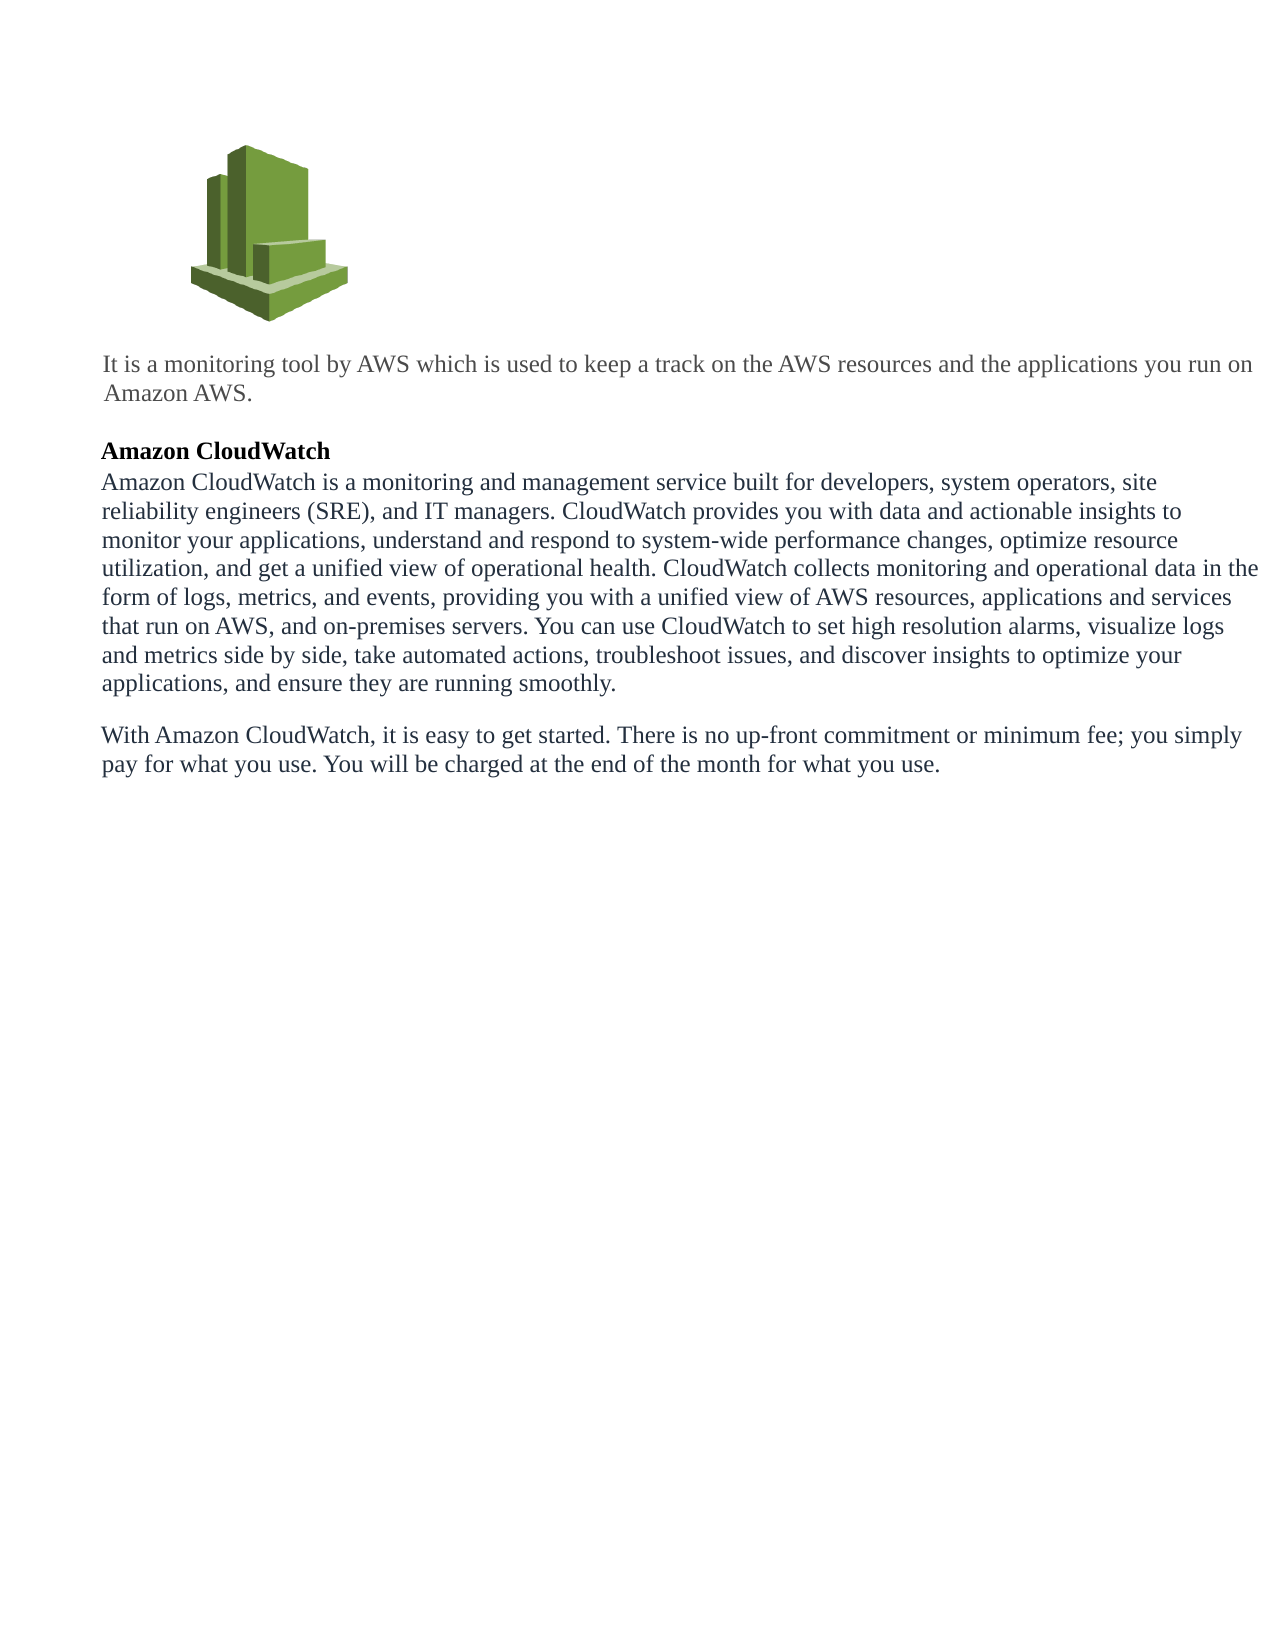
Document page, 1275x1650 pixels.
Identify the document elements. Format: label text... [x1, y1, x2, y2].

text With Amazon CloudWatch, it is easy to get started. There is no up-front commitment or minimum fee; you simply pay for what you use. You will be charged at the end of the month for what you use. [101, 721, 1260, 778]
subtitle Amazon CloudWatch [101, 436, 1261, 465]
picture [177, 141, 361, 325]
text It is a monitoring tool by AWS which is used to keep a track on the AWS resources and the applications you run on Amazon AWS. [102, 349, 1255, 407]
text Amazon CloudWatch is a monitoring and management service built for developers, system operators, site reliability engineers (SRE), and IT managers. CloudWatch provides you with data and actionable insights to monitor your applications, understand and respond to system-wide performance changes, optimize resource utilization, and get a unified view of operational health. CloudWatch collects monitoring and operational data in the form of logs, metrics, and events, providing you with a unified view of AWS resources, applications and services that run on AWS, and on-premises servers. You can use CloudWatch to set high resolution alarms, visualize logs and metrics side by side, take automated actions, troubleshoot issues, and discover insights to optimize your applications, and ensure they are running smoothly. [101, 467, 1260, 697]
